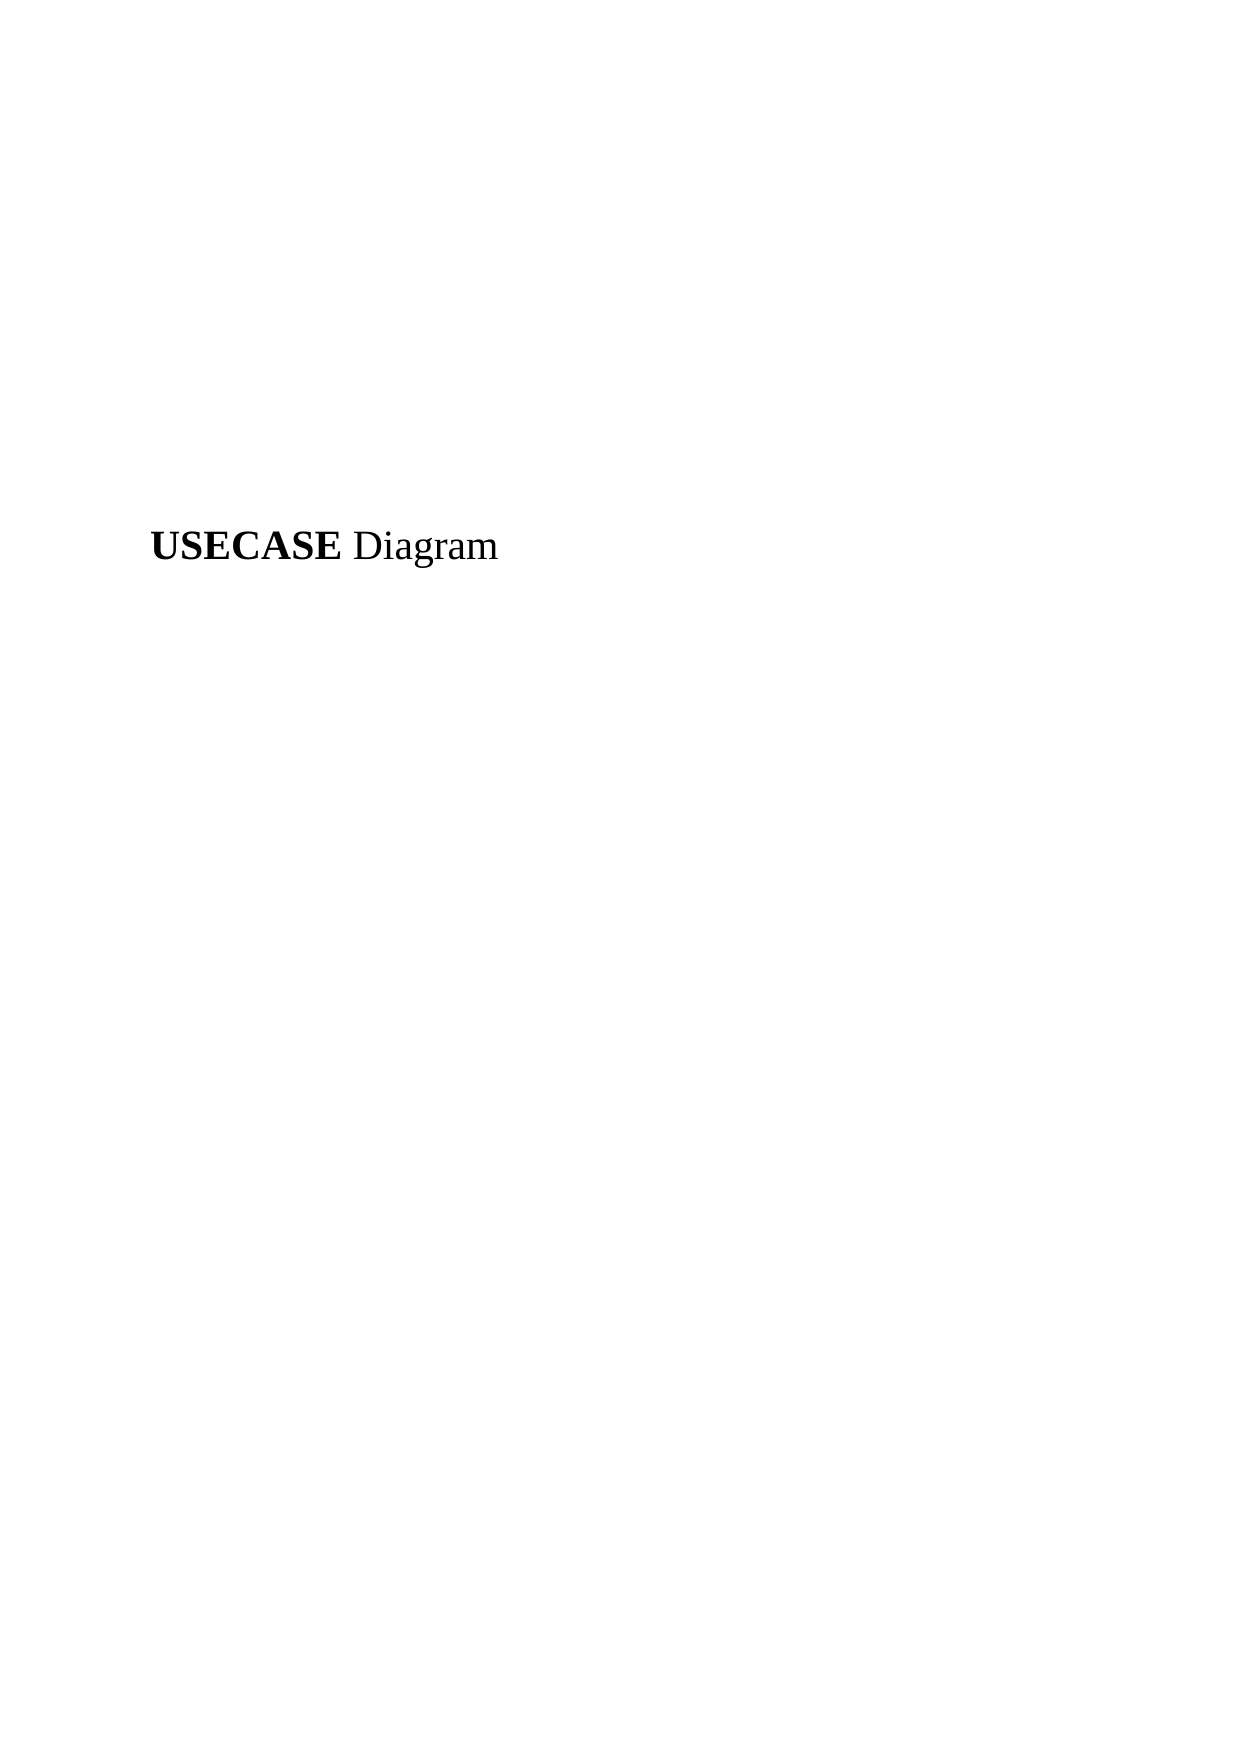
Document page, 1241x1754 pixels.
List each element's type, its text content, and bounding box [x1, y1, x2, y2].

text USECASE Diagram [150, 521, 1090, 569]
